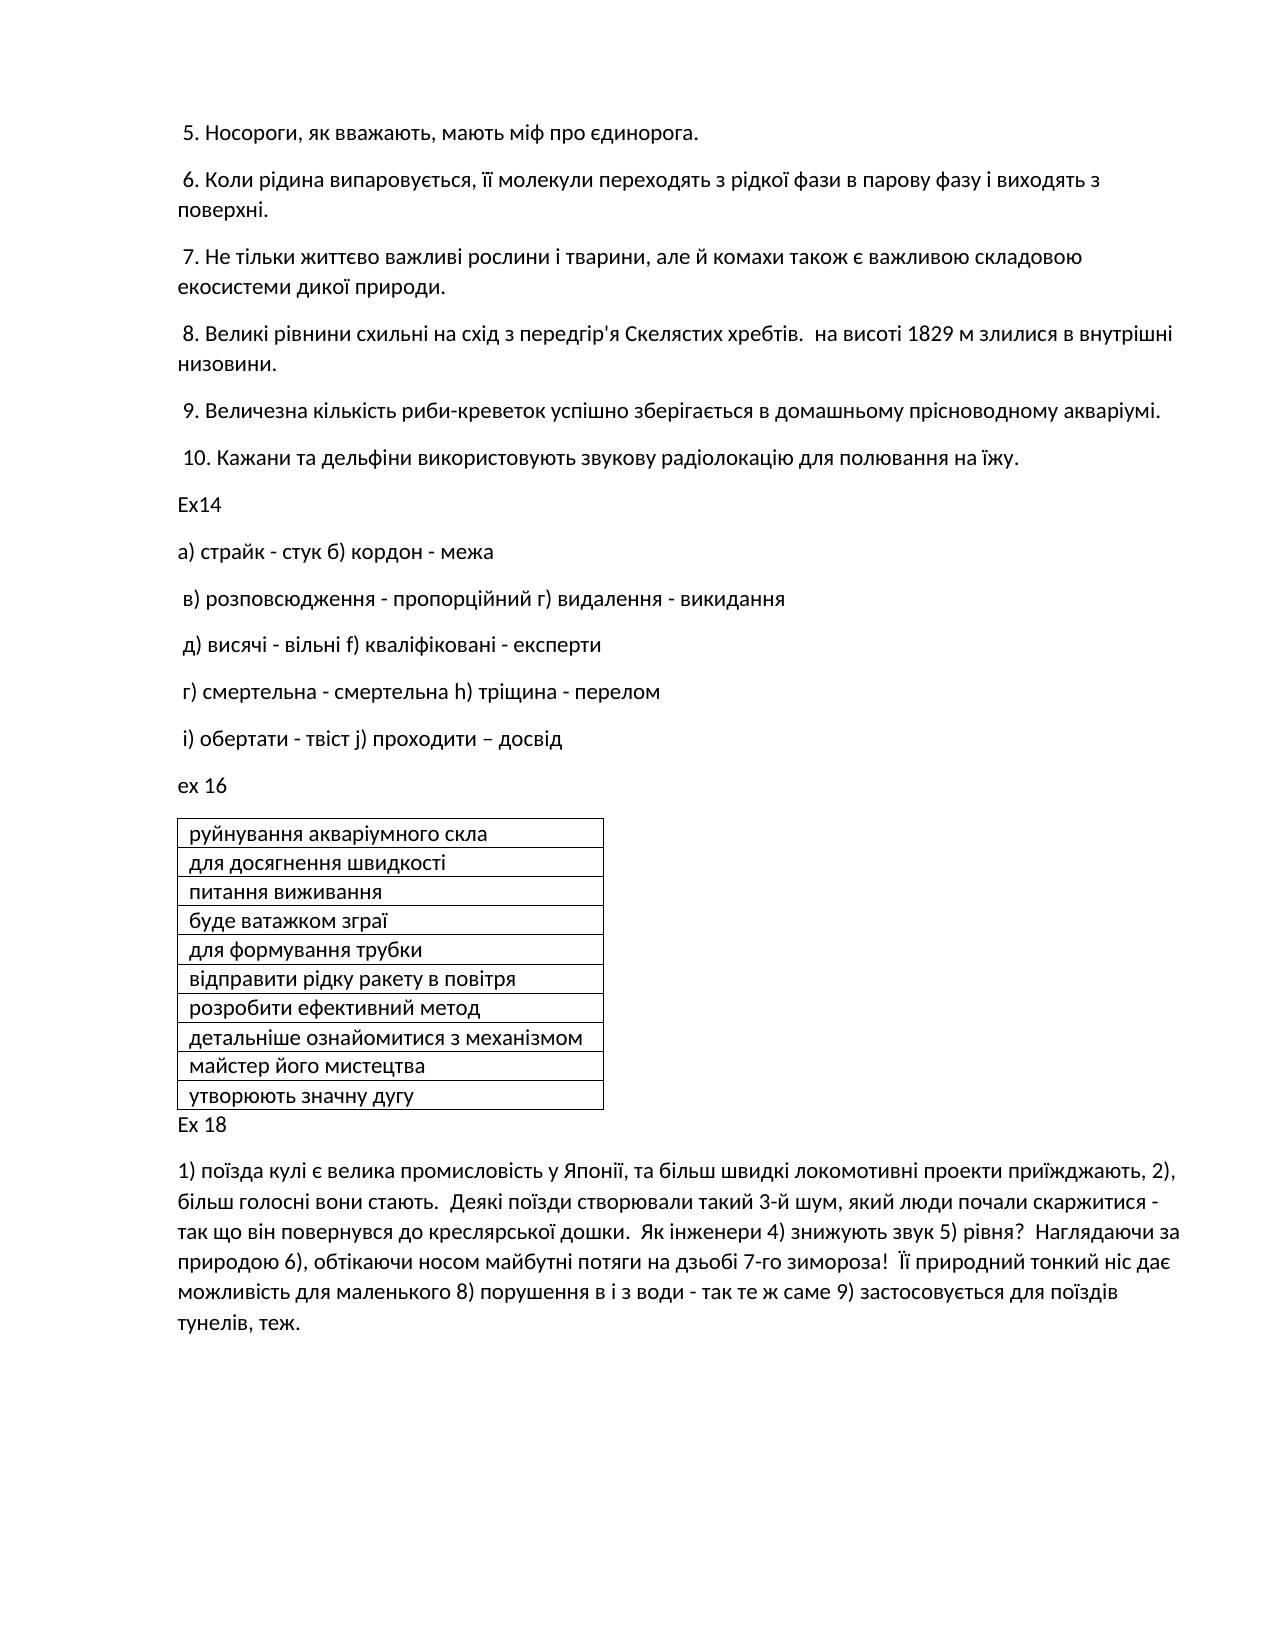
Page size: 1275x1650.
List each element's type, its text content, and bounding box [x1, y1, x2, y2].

text г) смертельна - смертельна h) тріщина - перелом [177, 677, 1186, 706]
table_cell для досягнення швидкості [178, 848, 603, 876]
table_cell питання виживання [178, 877, 603, 905]
table_header руйнування акваріумного скла [178, 819, 603, 847]
table_cell для формування трубки [178, 935, 603, 963]
text ex 16 [177, 771, 1186, 799]
table_cell детальніше ознайомитися з механізмом [178, 1023, 603, 1051]
text 6. Коли рідина випаровується, її молекули переходять з рідкої фази в парову фазу і виходять з поверхні. [177, 165, 1186, 223]
table_cell буде ватажком зграї [178, 906, 603, 934]
table_cell майстер його мистецтва [178, 1052, 603, 1080]
table_cell розробити ефективний метод [178, 994, 603, 1022]
text 8. Великі рівнини схильні на схід з передгір'я Скелястих хребтів. на висоті 1829 м злилися в внутрішні низовини. [177, 319, 1186, 377]
text 7. Не тільки життєво важливі рослини і тварини, але й комахи також є важливою складовою екосистеми дикої природи. [177, 242, 1186, 300]
text в) розповсюдження - пропорційний г) видалення - викидання [177, 584, 1186, 612]
table_cell відправити рідку ракету в повітря [178, 965, 603, 992]
text Ex14 [177, 490, 1186, 518]
text 10. Кажани та дельфіни використовують звукову радіолокацію для полювання на їжу. [177, 443, 1186, 471]
text д) висячі - вільні f) кваліфіковані - експерти [177, 631, 1186, 659]
text 9. Величезна кількість риби-креветок успішно зберігається в домашньому прісноводному акваріумі. [177, 396, 1186, 424]
text Ex 18 [177, 1110, 1186, 1138]
text 1) поїзда кулі є велика промисловість у Японії, та більш швидкі локомотивні проекти приїжджають, 2), більш голосні вони стають. Деякі поїзди створювали такий 3-й шум, який люди почали скаржитися - так що він повернувся до креслярської дошки. Як інженери 4) знижують звук 5) рівня? Наглядаючи за природою 6), обтікаючи носом майбутні потяги на дзьобі 7-го зимороза! Її природний тонкий ніс дає можливість для маленького 8) порушення в і з води - так те ж саме 9) застосовується для поїздів тунелів, теж. [177, 1157, 1186, 1336]
text а) страйк - стук б) кордон - межа [177, 537, 1186, 565]
table_cell утворюють значну дугу [178, 1081, 603, 1109]
text 5. Носороги, як вважають, мають міф про єдинорога. [177, 118, 1186, 146]
text i) обертати - твіст j) проходити – досвід [177, 724, 1186, 752]
